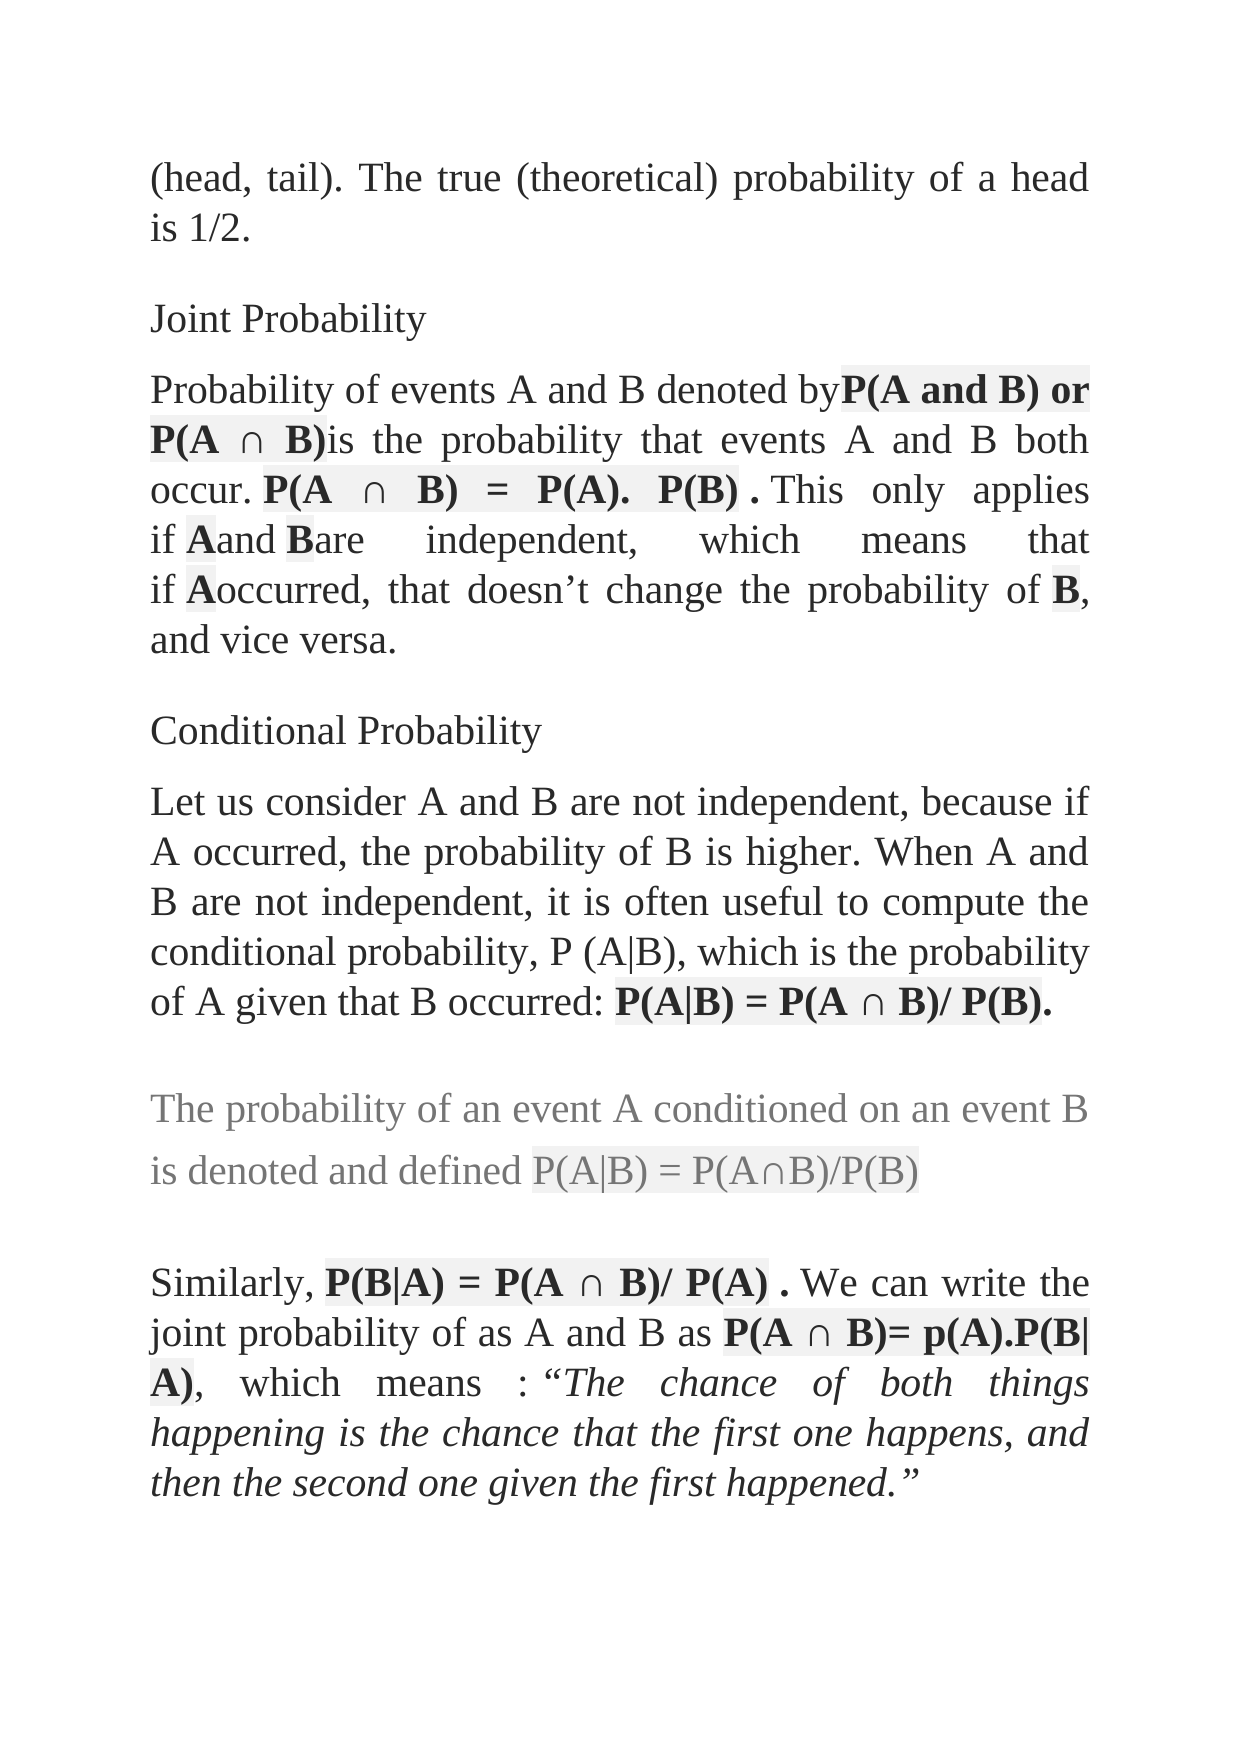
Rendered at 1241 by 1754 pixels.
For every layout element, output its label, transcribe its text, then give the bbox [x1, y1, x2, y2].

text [150, 150, 1090, 250]
text Joint Probability [150, 293, 1090, 341]
text The probability of an event A conditioned on an event B is denoted and defined P(A|B) = P(A∩B)/P(B) [150, 1068, 1090, 1193]
text Similarly, P(B|A) = P(A ∩ B)/ P(A) . We can write the joint probability of as A and B as P(A ∩ B)= p(A).P(B|A), which means : “The chance of both things happening is the chance that the first one happens, and then the second one given the first happened.” [150, 1256, 1090, 1506]
text Conditional Probability [150, 705, 1090, 753]
text Probability of events A and B denoted byP(A and B) or P(A ∩ B)is the probability that events A and B both occur. P(A ∩ B) = P(A). P(B) . This only applies if Aand Bare independent, which means that if Aoccurred, that doesn’t change the probability of B, and vice versa. [150, 362, 1090, 662]
text Let us consider A and B are not independent, because if A occurred, the probability of B is higher. When A and B are not independent, it is often useful to compute the conditional probability, P (A|B), which is the probability of A given that B occurred: P(A|B) = P(A ∩ B)/ P(B). [150, 775, 1090, 1025]
